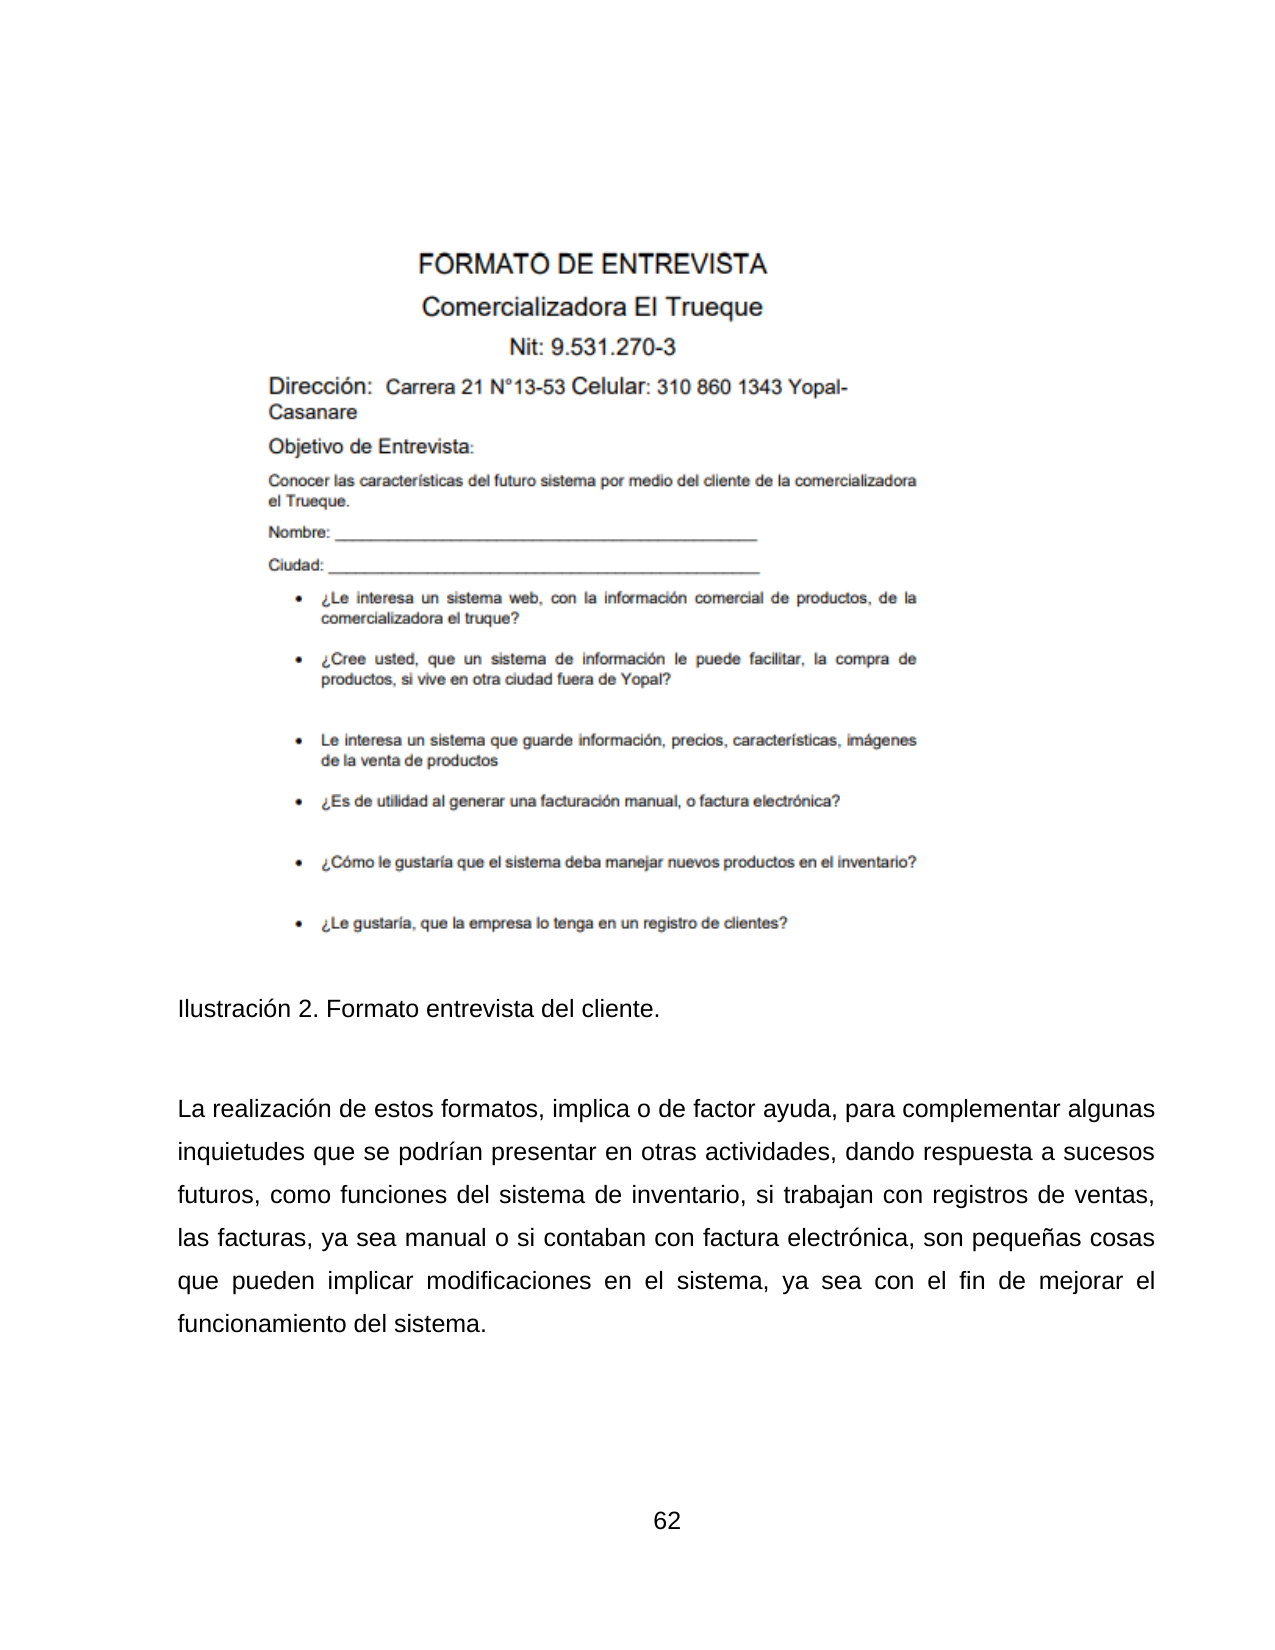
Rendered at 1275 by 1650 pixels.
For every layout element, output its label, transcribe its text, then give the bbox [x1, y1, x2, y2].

text La realización de estos formatos, implica o de factor ayuda, para complementar algunas inquietudes que se podrían presentar en otras actividades, dando respuesta a sucesos futuros, como funciones del sistema de inventario, si trabajan con registros de ventas, las facturas, ya sea manual o si contaban con factura electrónica, son pequeñas cosas que pueden implicar modificaciones en el sistema, ya sea con el fin de mejorar el funcionamiento del sistema. [177, 1093, 1157, 1338]
picture [177, 177, 987, 982]
text Ilustración 2. Formato entrevista del cliente. [177, 994, 1157, 1023]
